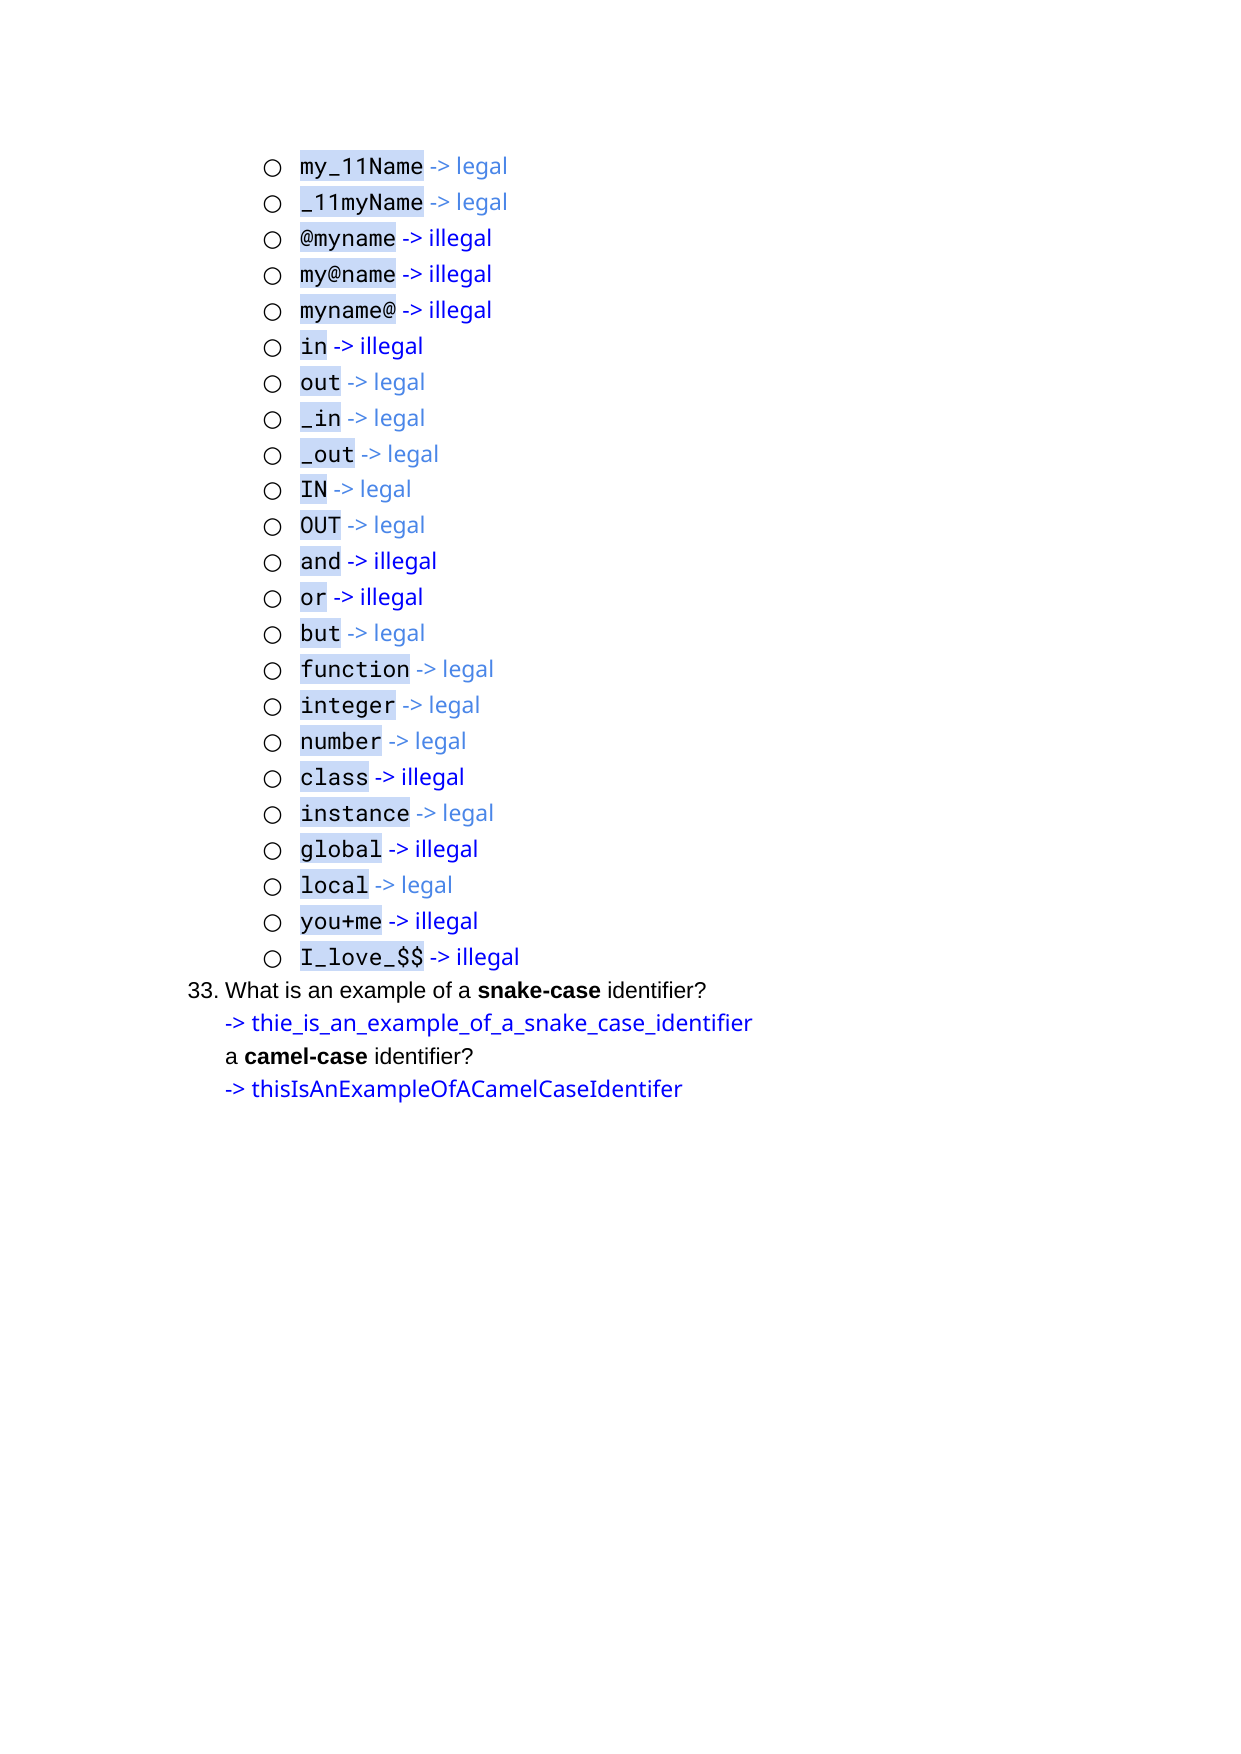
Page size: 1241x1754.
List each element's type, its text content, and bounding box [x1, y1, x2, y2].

list global -> illegal [262, 833, 1090, 864]
list local -> legal [262, 869, 1090, 900]
list my@name -> illegal [262, 258, 1090, 289]
list @myname -> illegal [262, 222, 1090, 253]
list but -> legal [262, 617, 1090, 648]
list _11myName -> legal [262, 186, 300, 217]
list number -> legal [382, 725, 1090, 756]
list my_11Name -> legal [424, 150, 1090, 181]
list function -> legal [262, 653, 1090, 684]
list number -> legal [262, 725, 300, 756]
list integer -> legal [262, 689, 1090, 720]
list _11myName -> legal [424, 186, 1090, 217]
list my_11Name -> legal [262, 150, 300, 181]
list class -> illegal [369, 761, 1090, 792]
list in -> illegal [262, 330, 1090, 361]
list out -> legal [262, 366, 1090, 397]
list IN -> legal [262, 473, 1090, 505]
text -> thie_is_an_example_of_a_snake_case_identifier [225, 1007, 1090, 1038]
text a camel-case identifier? [225, 1043, 1090, 1069]
list instance -> legal [262, 797, 1090, 828]
list OUT -> legal [262, 509, 1090, 541]
list _out -> legal [262, 437, 1090, 469]
list I_love_$$ -> illegal [262, 941, 1090, 972]
text -> thisIsAnExampleOfACamelCaseIdentifer [225, 1073, 1090, 1104]
list class -> illegal [262, 761, 300, 792]
list you+me -> illegal [262, 905, 1090, 936]
list _in -> legal [262, 402, 1090, 433]
list myname@ -> illegal [262, 294, 1090, 325]
list and -> illegal [262, 545, 1090, 577]
list What is an example of a snake-case identifier? [187, 977, 1090, 1003]
list or -> illegal [262, 581, 1090, 612]
